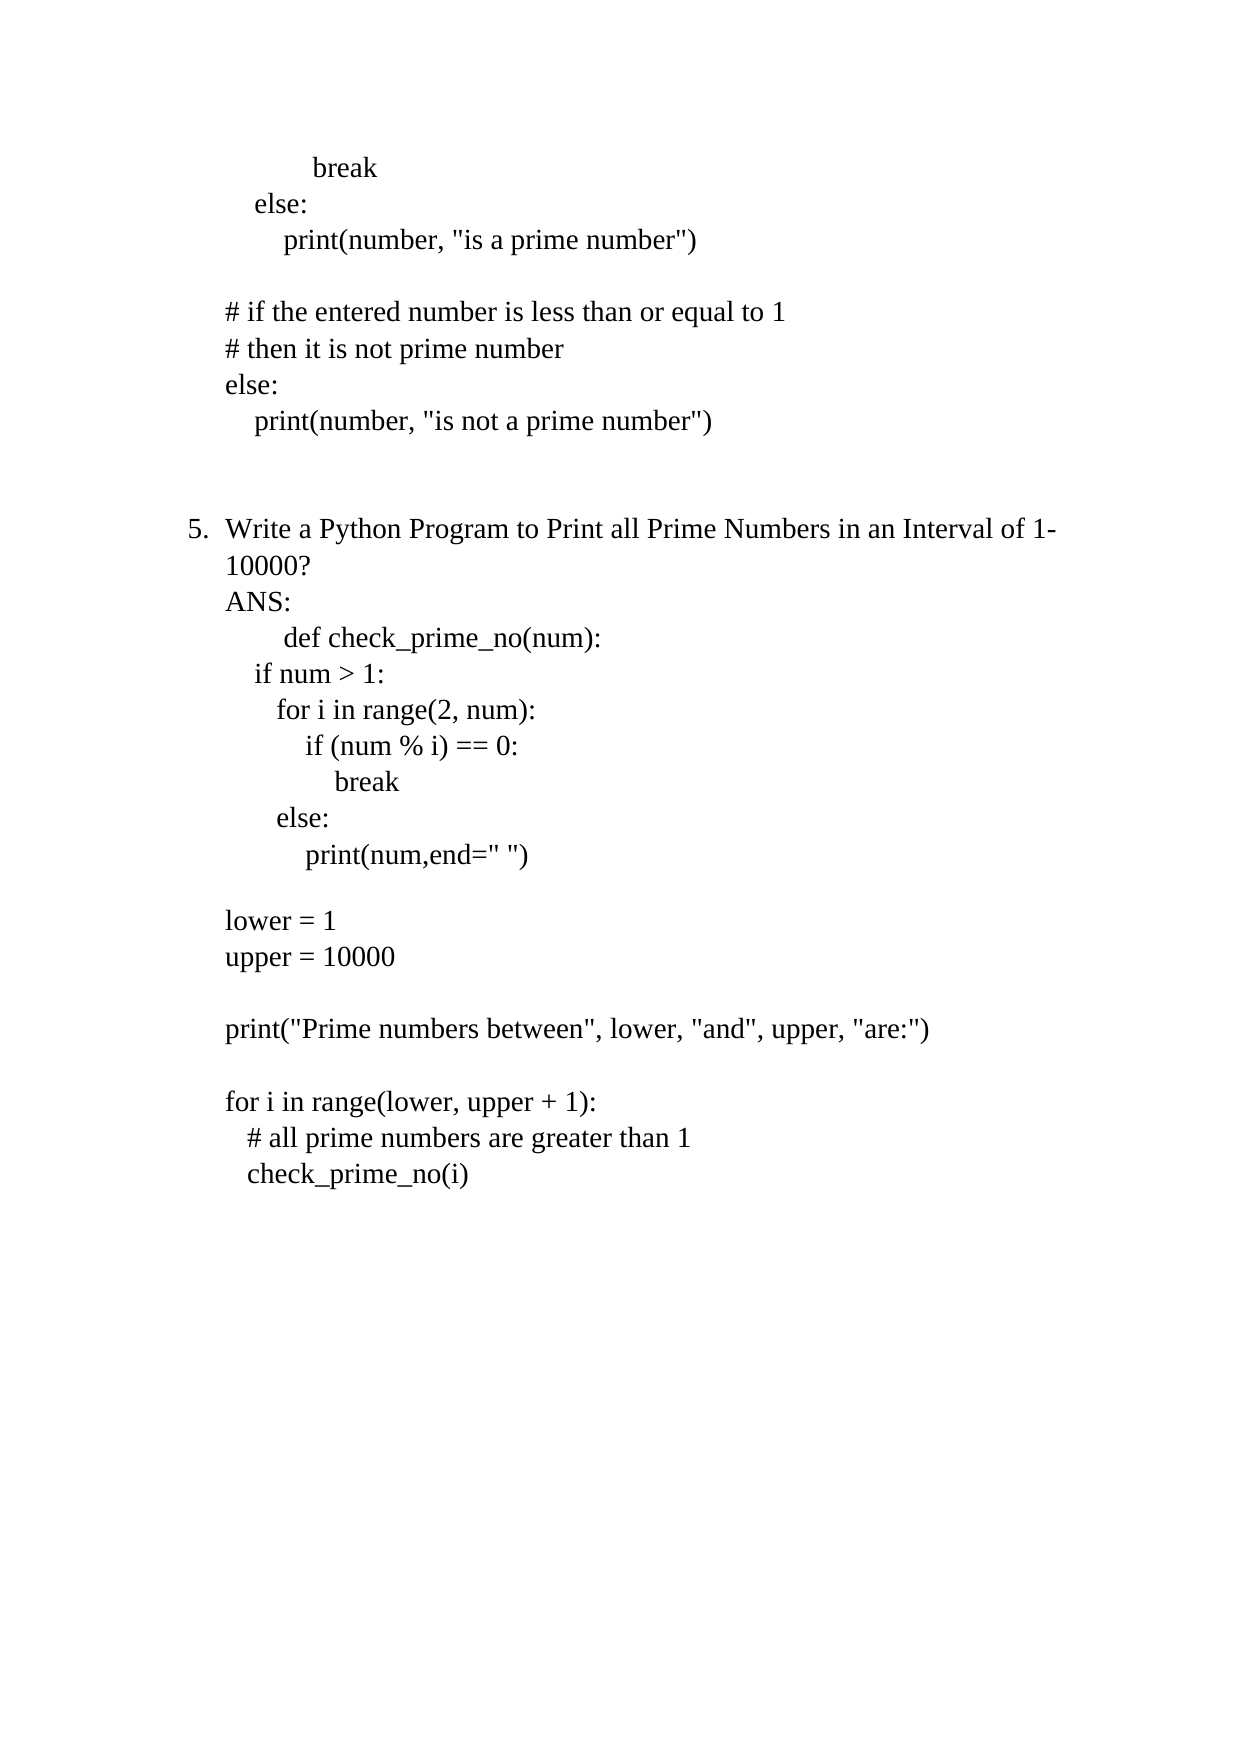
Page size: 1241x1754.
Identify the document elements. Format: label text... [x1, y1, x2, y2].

list if num > 1: [225, 656, 1090, 689]
list # all prime numbers are greater than 1 [225, 1120, 1090, 1153]
list Write a Python Program to Print all Prime Numbers in an Interval of 1-10000? [187, 511, 1090, 581]
list # then it is not prime number [225, 331, 1090, 364]
list if (num % i) == 0: [225, 728, 1090, 762]
list print("Prime numbers between", lower, "and", upper, "are:") [225, 1012, 1090, 1045]
list print(num,end=" ") [225, 837, 1090, 870]
list for i in range(2, num): [225, 692, 1090, 726]
list break [225, 764, 1090, 798]
list else: [225, 186, 1090, 220]
list break [225, 150, 1090, 183]
list print(number, "is a prime number") [225, 222, 1090, 256]
list for i in range(lower, upper + 1): [225, 1084, 1090, 1117]
list ANS: [225, 584, 1090, 617]
list lower = 1 [225, 903, 1090, 937]
list # if the entered number is less than or equal to 1 [225, 294, 1090, 328]
list else: [225, 801, 1090, 834]
list check_prime_no(i) [225, 1156, 1090, 1190]
list upper = 10000 [225, 939, 1090, 973]
list else: [225, 367, 1090, 400]
list print(number, "is not a prime number") [225, 403, 1090, 437]
list def check_prime_no(num): [225, 620, 1090, 653]
